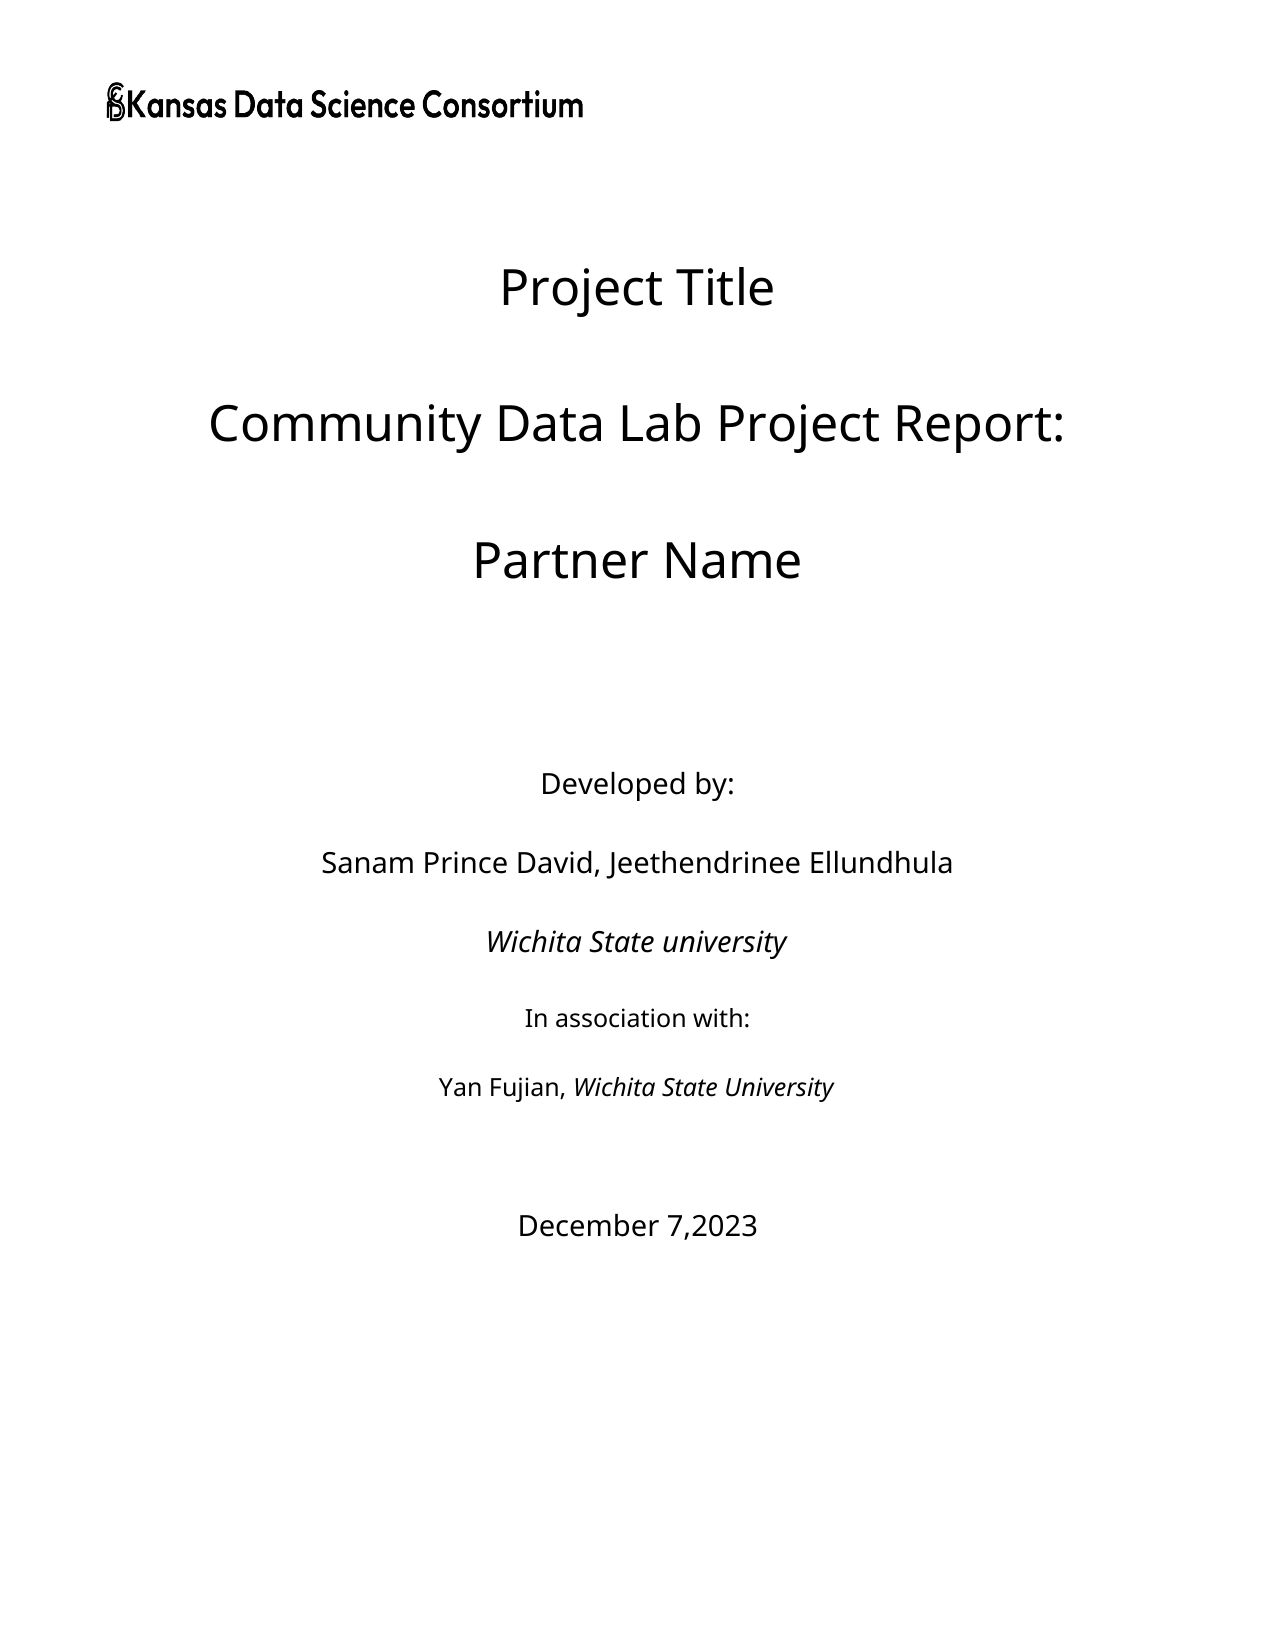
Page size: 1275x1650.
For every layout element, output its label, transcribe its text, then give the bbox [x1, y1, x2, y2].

text Developed by: [150, 763, 1125, 803]
text December 7,2023 [150, 1205, 1125, 1245]
text Wichita State university [150, 922, 1125, 961]
text Project Title [150, 252, 1125, 320]
text Community Data Lab Project Report: [150, 388, 1125, 456]
text Sanam Prince David, Jeethendrinee Ellundhula [150, 842, 1125, 882]
picture [103, 78, 591, 126]
text In association with: [150, 1001, 1125, 1035]
text Partner Name [150, 524, 1125, 593]
text Yan Fujian, Wichita State University [150, 1069, 1125, 1103]
